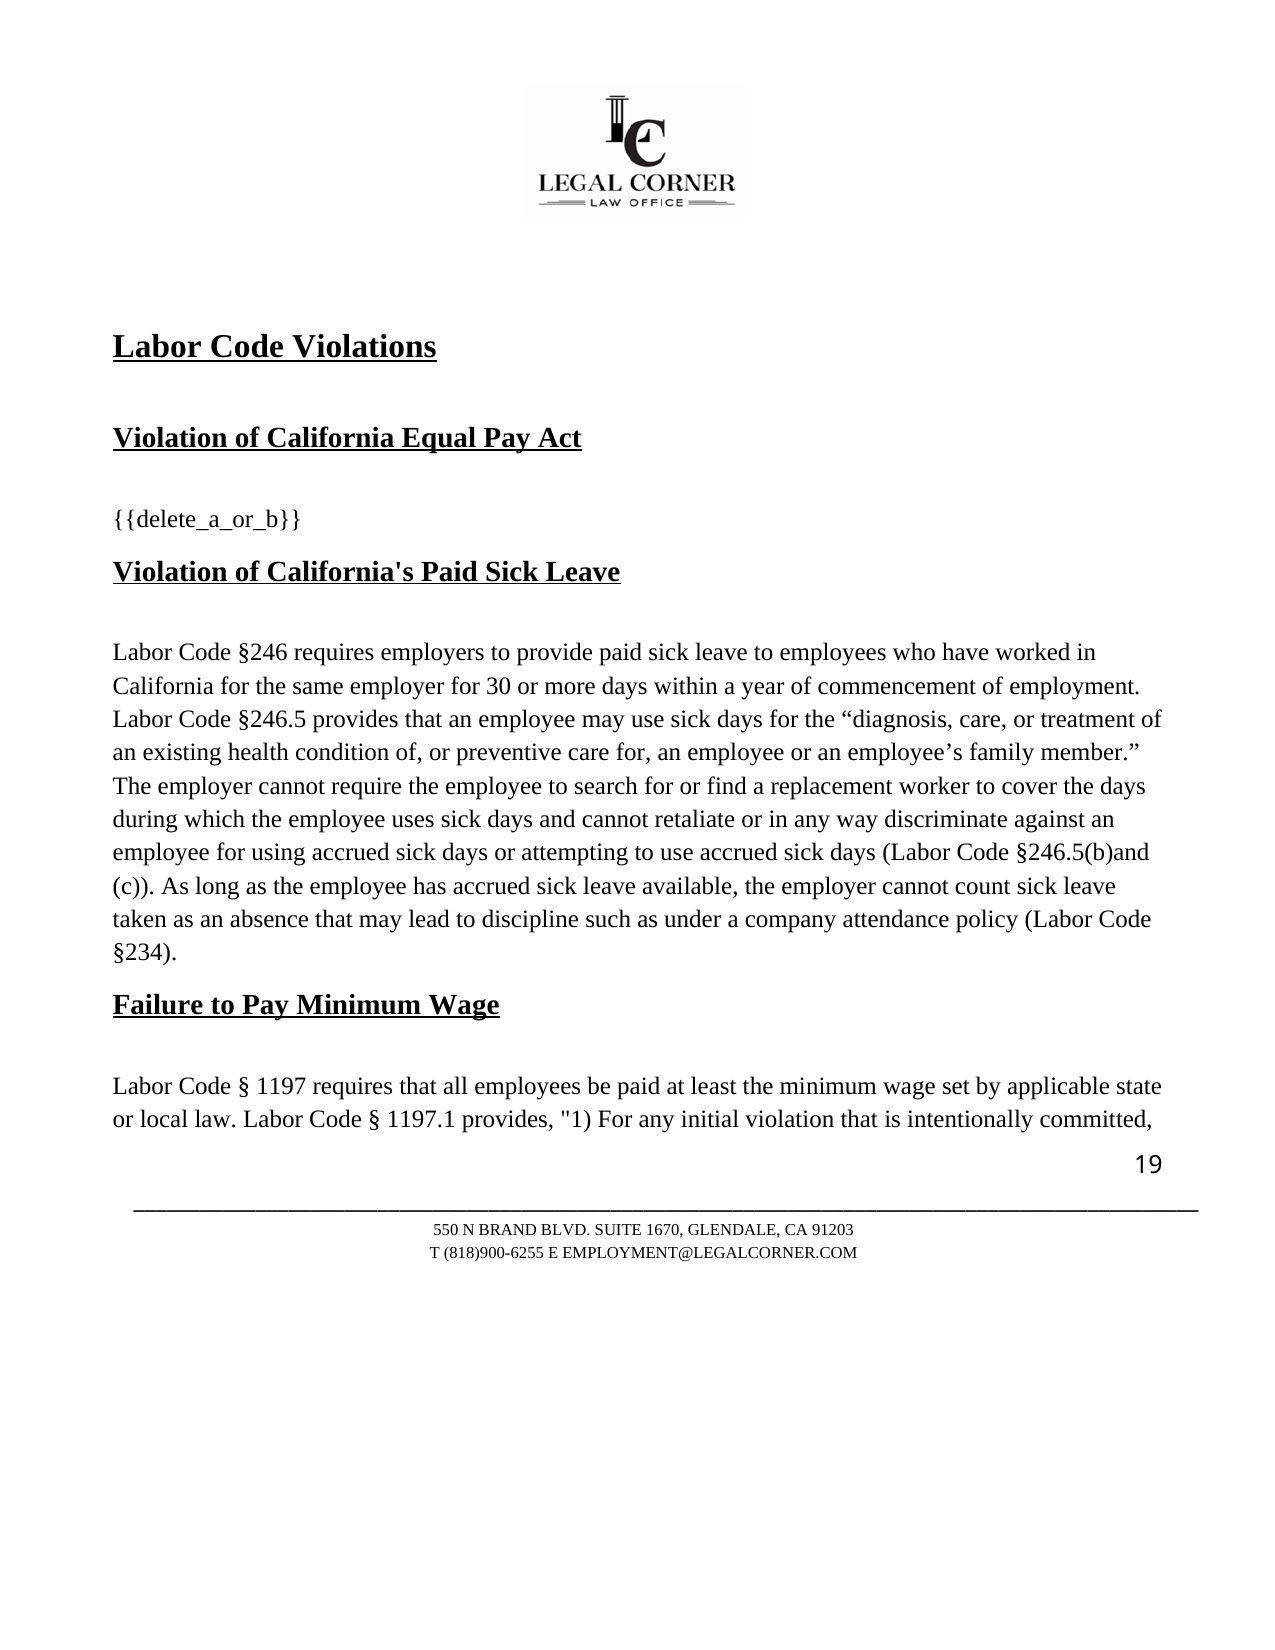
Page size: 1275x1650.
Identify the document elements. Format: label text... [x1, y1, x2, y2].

text Failure to Pay Minimum Wage [112, 987, 1162, 1021]
text Labor Code Violations [112, 327, 1162, 365]
text Violation of California Equal Pay Act [112, 420, 1162, 453]
text Labor Code § 1197 requires that all employees be paid at least the minimum wage set by applicable state or local law. Labor Code § 1197.1 provides, "1) For any initial violation that is intentionally committed, one hundred dollars ($100) for each underpaid employee for each pay period for which the employee is underpaid. This amount shall be in addition to an amount sufficient to recover underpaid wages. (2) For each subsequent violation for the same specific offense, two hundred fifty dollars ($250) for each underpaid employee for each pay period for which the employee is underpaid regardless of whether the initial violation is intentionally committed. This amount shall be in addition to an amount sufficient to recover underpaid wages. (3) Wages recovered pursuant to this section shall be paid to the affected employee." [112, 1071, 1162, 1133]
text Labor Code §246 requires employers to provide paid sick leave to employees who have worked in California for the same employer for 30 or more days within a year of commencement of employment. Labor Code §246.5 provides that an employee may use sick days for the “diagnosis, care, or treatment of an existing health condition of, or preventive care for, an employee or an employee’s family member.” The employer cannot require the employee to search for or find a replacement worker to cover the days during which the employee uses sick days and cannot retaliate or in any way discriminate against an employee for using accrued sick days or attempting to use accrued sick days (Labor Code §246.5(b)and (c)). As long as the employee has accrued sick leave available, the employer cannot count sick leave taken as an absence that may lead to discipline such as under a company attendance policy (Labor Code §234). [112, 637, 1162, 966]
text {{delete_a_or_b}} [112, 504, 1162, 532]
text Violation of California's Paid Sick Leave [112, 554, 1162, 587]
